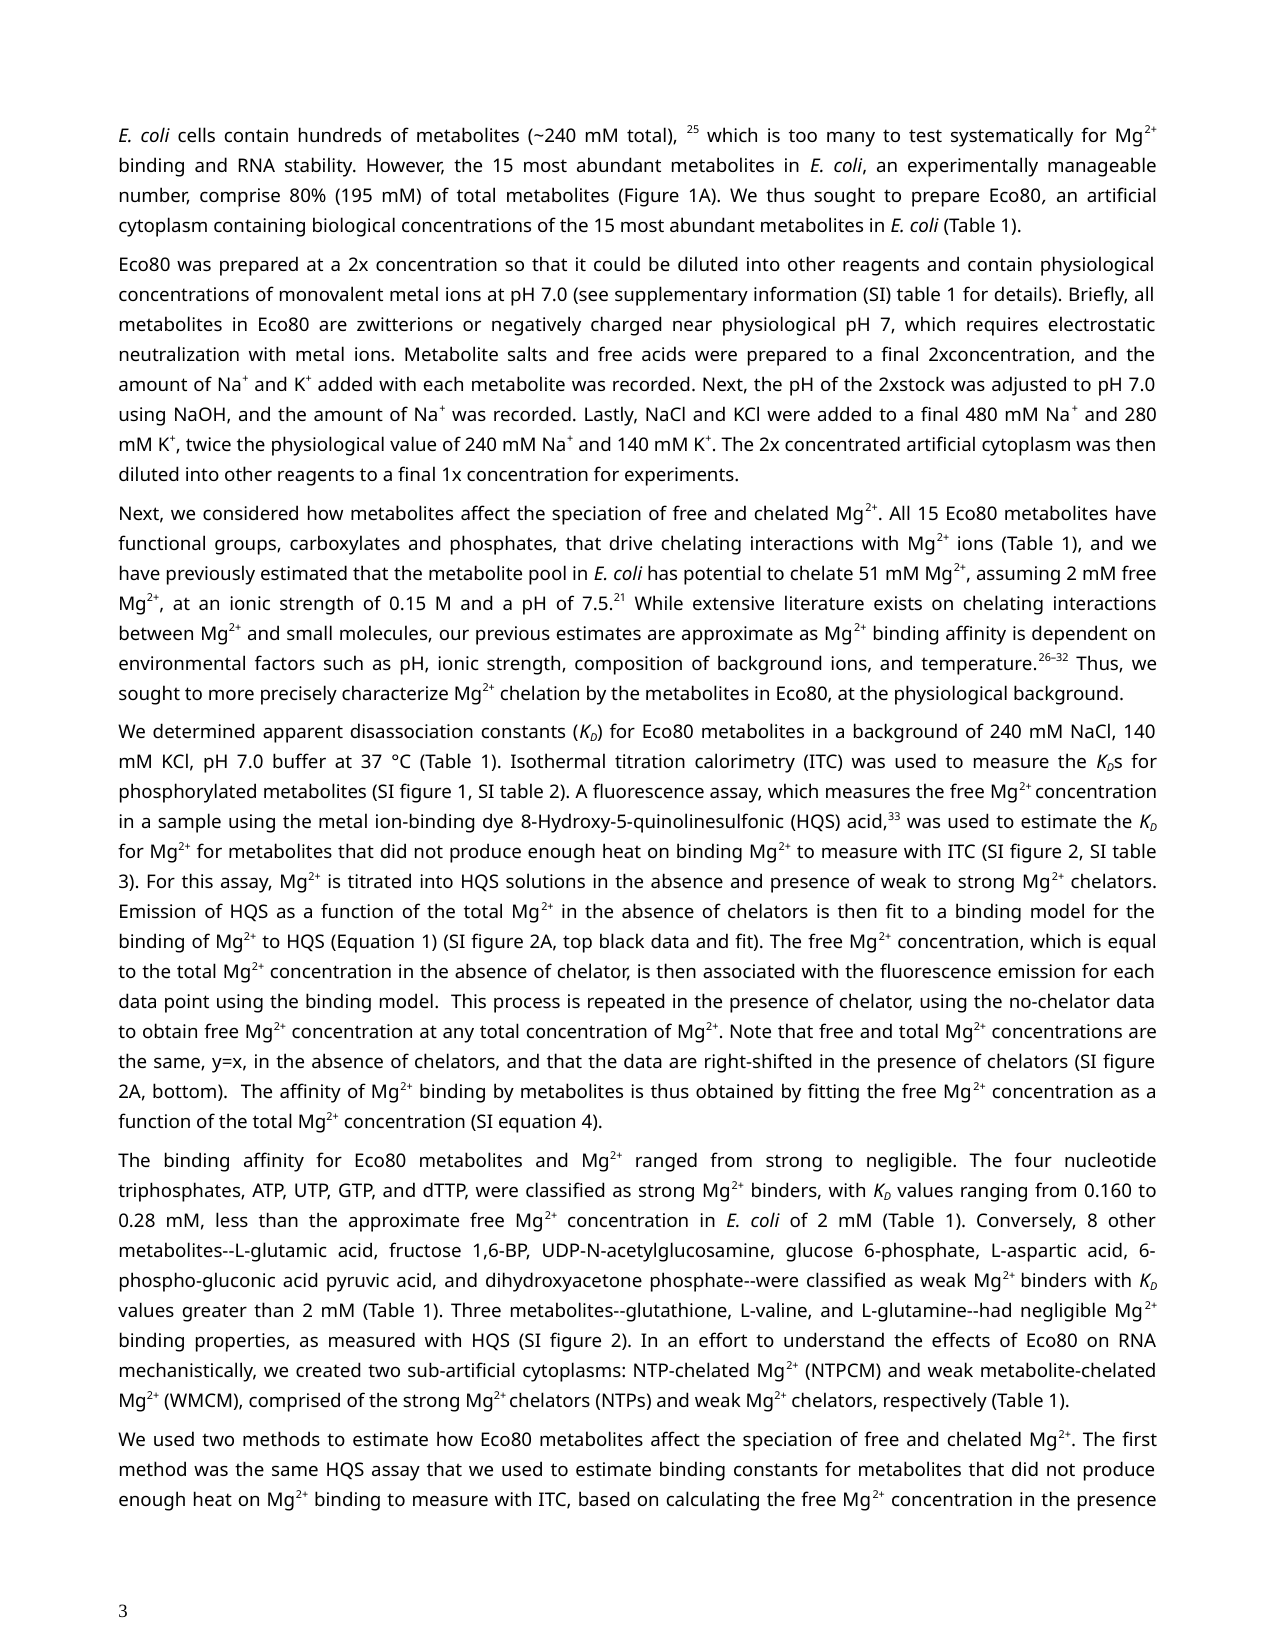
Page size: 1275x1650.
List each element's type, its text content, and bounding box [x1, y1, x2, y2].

text The binding affinity for Eco80 metabolites and Mg2+ ranged from strong to negligible. The four nucleotide triphosphates, ATP, UTP, GTP, and dTTP, were classified as strong Mg2+ binders, with KD values ranging from 0.160 to 0.28 mM, less than the approximate free Mg2+ concentration in E. coli of 2 mM (Table 1). Conversely, 8 other metabolites--L-glutamic acid, fructose 1,6-BP, UDP-N-acetylglucosamine, glucose 6-phosphate, L-aspartic acid, 6-phospho-gluconic acid pyruvic acid, and dihydroxyacetone phosphate--were classified as weak Mg2+ binders with KD values greater than 2 mM (Table 1). Three metabolites--glutathione, L-valine, and L-glutamine--had negligible Mg2+ binding properties, as measured with HQS (SI figure 2). In an effort to understand the effects of Eco80 on RNA mechanistically, we created two sub-artificial cytoplasms: NTP-chelated Mg2+ (NTPCM) and weak metabolite-chelated Mg2+ (WMCM), comprised of the strong Mg2+ chelators (NTPs) and weak Mg2+ chelators, respectively (Table 1). [118, 1144, 1157, 1414]
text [118, 1423, 1157, 1513]
text Eco80 was prepared at a 2x concentration so that it could be diluted into other reagents and contain physiological concentrations of monovalent metal ions at pH 7.0 (see supplementary information (SI) table 1 for details). Briefly, all metabolites in Eco80 are zwitterions or negatively charged near physiological pH 7, which requires electrostatic neutralization with metal ions. Metabolite salts and free acids were prepared to a final 2xconcentration, and the amount of Na+ and K+ added with each metabolite was recorded. Next, the pH of the 2xstock was adjusted to pH 7.0 using NaOH, and the amount of Na+ was recorded. Lastly, NaCl and KCl were added to a final 480 mM Na+ and 280 mM K+, twice the physiological value of 240 mM Na+ and 140 mM K+. The 2x concentrated artificial cytoplasm was then diluted into other reagents to a final 1x concentration for experiments. [118, 247, 1157, 487]
text Next, we considered how metabolites affect the speciation of free and chelated Mg2+. All 15 Eco80 metabolites have functional groups, carboxylates and phosphates, that drive chelating interactions with Mg2+ ions (Table 1), and we have previously estimated that the metabolite pool in E. coli has potential to chelate 51 mM Mg2+, assuming 2 mM free Mg2+, at an ionic strength of 0.15 M and a pH of 7.5.21 While extensive literature exists on chelating interactions between Mg2+ and small molecules, our previous estimates are approximate as Mg2+ binding affinity is dependent on environmental factors such as pH, ionic strength, composition of background ions, and temperature.26–32 Thus, we sought to more precisely characterize Mg2+ chelation by the metabolites in Eco80, at the physiological background. [118, 496, 1157, 706]
text E. coli cells contain hundreds of metabolites (~240 mM total), 25 which is too many to test systematically for Mg2+ binding and RNA stability. However, the 15 most abundant metabolites in E. coli, an experimentally manageable number, comprise 80% (195 mM) of total metabolites (Figure 1A). We thus sought to prepare Eco80, an artificial cytoplasm containing biological concentrations of the 15 most abundant metabolites in E. coli (Table 1). [118, 118, 1157, 238]
text We determined apparent disassociation constants (KD) for Eco80 metabolites in a background of 240 mM NaCl, 140 mM KCl, pH 7.0 buffer at 37 °C (Table 1). Isothermal titration calorimetry (ITC) was used to measure the KDs for phosphorylated metabolites (SI figure 1, SI table 2). A fluorescence assay, which measures the free Mg2+ concentration in a sample using the metal ion-binding dye 8-Hydroxy-5-quinolinesulfonic (HQS) acid,33 was used to estimate the KD for Mg2+ for metabolites that did not produce enough heat on binding Mg2+ to measure with ITC (SI figure 2, SI table 3). For this assay, Mg2+ is titrated into HQS solutions in the absence and presence of weak to strong Mg2+ chelators. Emission of HQS as a function of the total Mg2+ in the absence of chelators is then fit to a binding model for the binding of Mg2+ to HQS (Equation 1) (SI figure 2A, top black data and fit). The free Mg2+ concentration, which is equal to the total Mg2+ concentration in the absence of chelator, is then associated with the fluorescence emission for each data point using the binding model. This process is repeated in the presence of chelator, using the no-chelator data to obtain free Mg2+ concentration at any total concentration of Mg2+. Note that free and total Mg2+ concentrations are the same, y=x, in the absence of chelators, and that the data are right-shifted in the presence of chelators (SI figure 2A, bottom). The affinity of Mg2+ binding by metabolites is thus obtained by fitting the free Mg2+ concentration as a function of the total Mg2+ concentration (SI equation 4). [118, 715, 1157, 1135]
